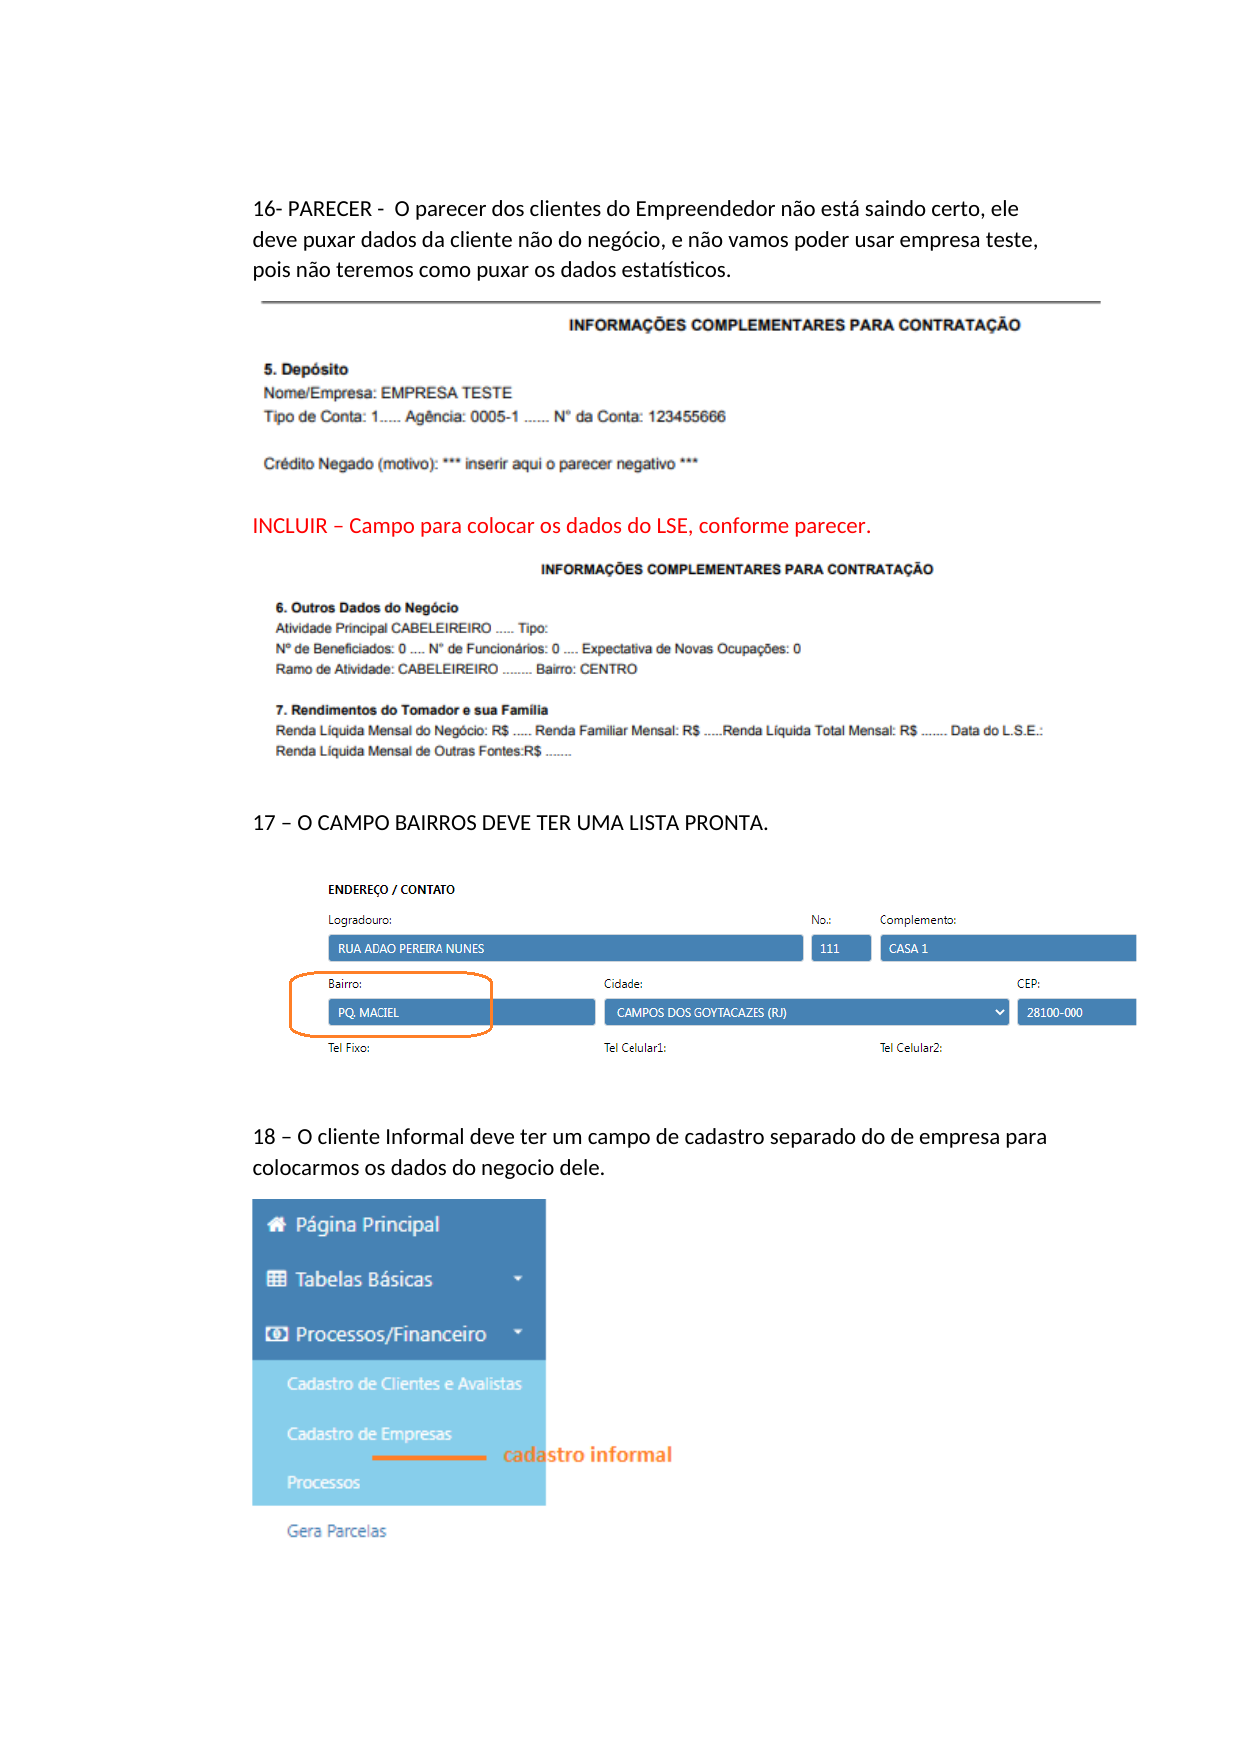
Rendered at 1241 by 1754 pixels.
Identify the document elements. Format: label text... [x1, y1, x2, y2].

text 16- PARECER - O parecer dos clientes do Empreendedor não está saindo certo, ele deve puxar dados da cliente não do negócio, e não vamos poder usar empresa teste, pois não teremos como puxar os dados estatísticos. [252, 194, 1063, 283]
picture [252, 1199, 698, 1553]
text 18 – O cliente Informal deve ter um campo de cadastro separado do de empresa para colocarmos os dados do negocio dele. [252, 1122, 1063, 1181]
text 17 – O CAMPO BAIRROS DEVE TER UMA LISTA PRONTA. [252, 808, 1063, 836]
picture [252, 301, 1101, 493]
picture [252, 558, 1139, 790]
text INCLUIR – Campo para colocar os dados do LSE, conforme parecer. [252, 511, 1063, 539]
picture [252, 855, 1137, 1057]
